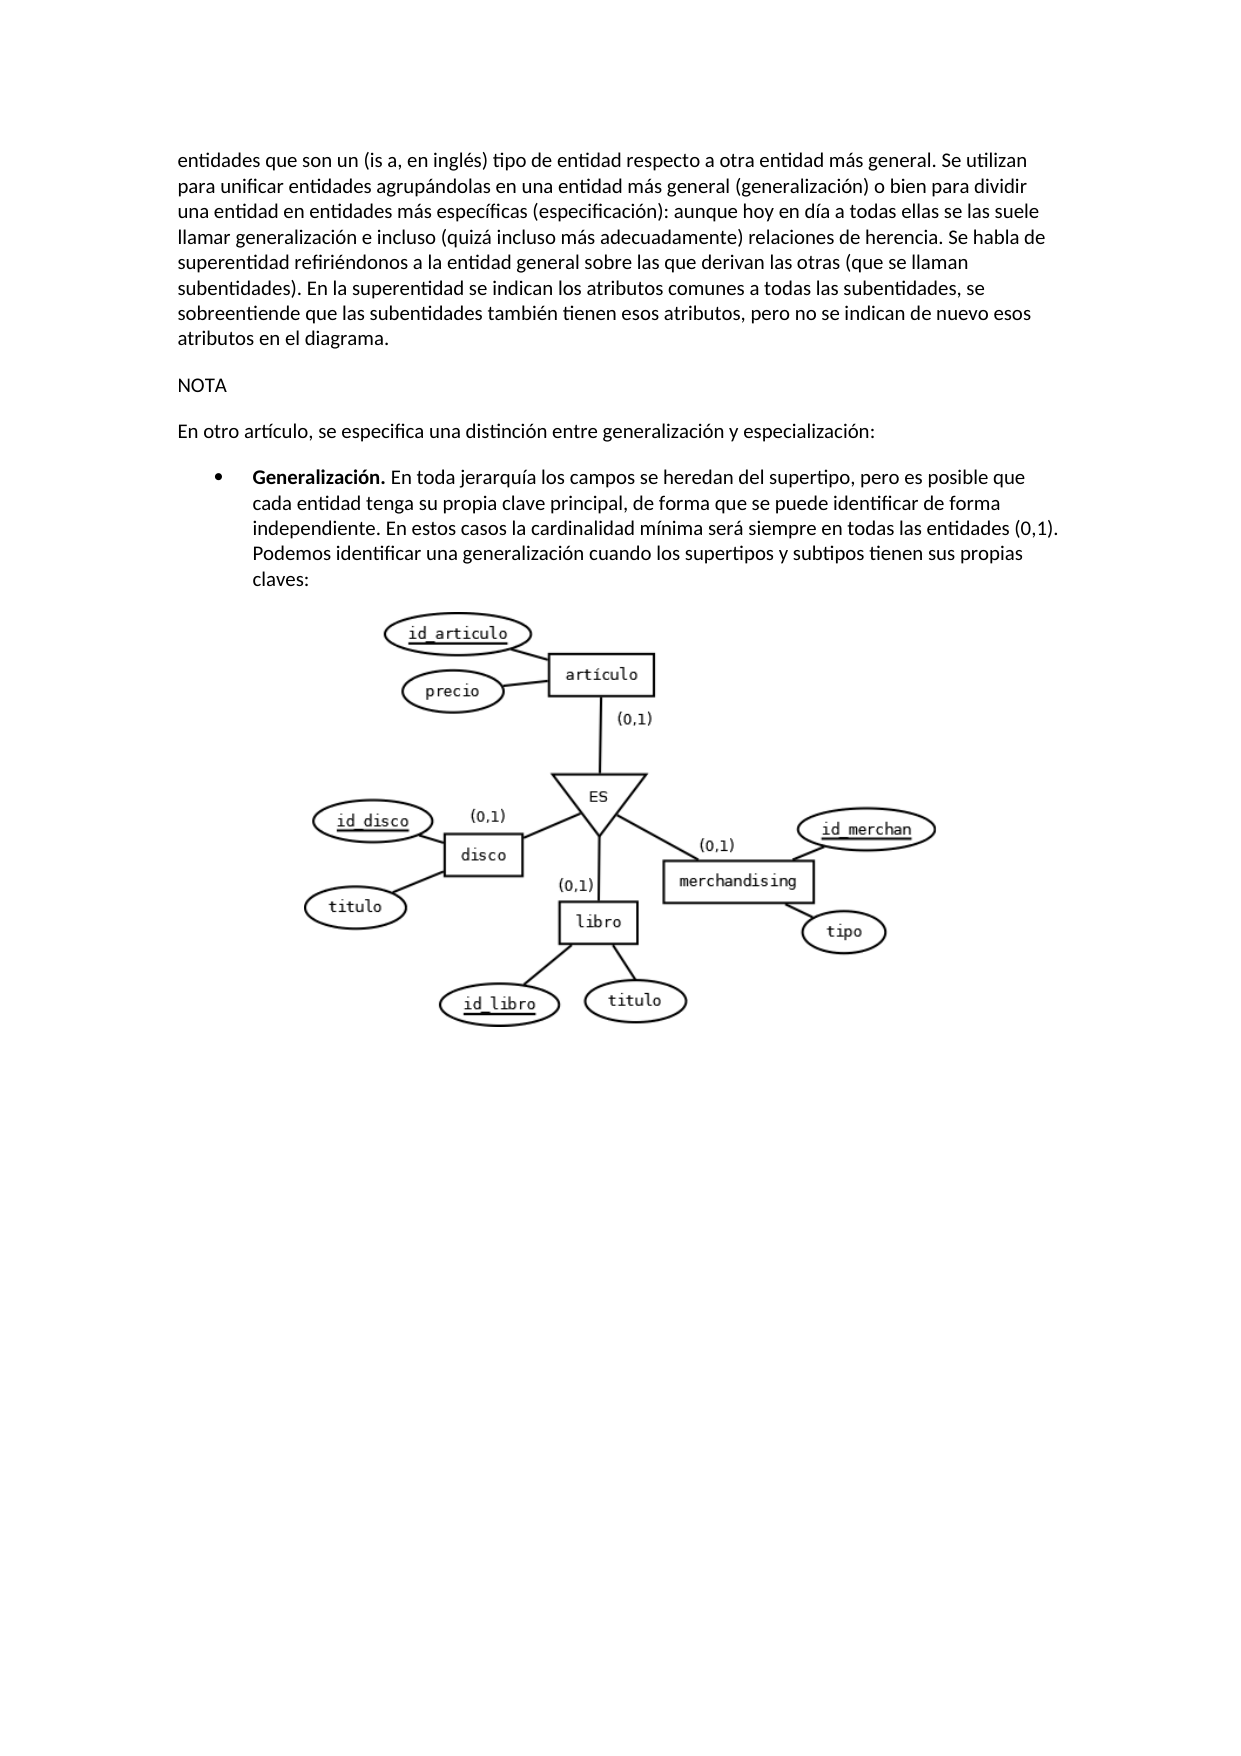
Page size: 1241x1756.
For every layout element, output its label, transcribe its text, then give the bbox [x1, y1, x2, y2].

text En otro artículo, se especifica una distinción entre generalización y especialización: [177, 418, 1063, 443]
picture [304, 612, 937, 1027]
text NOTA [177, 372, 1063, 397]
